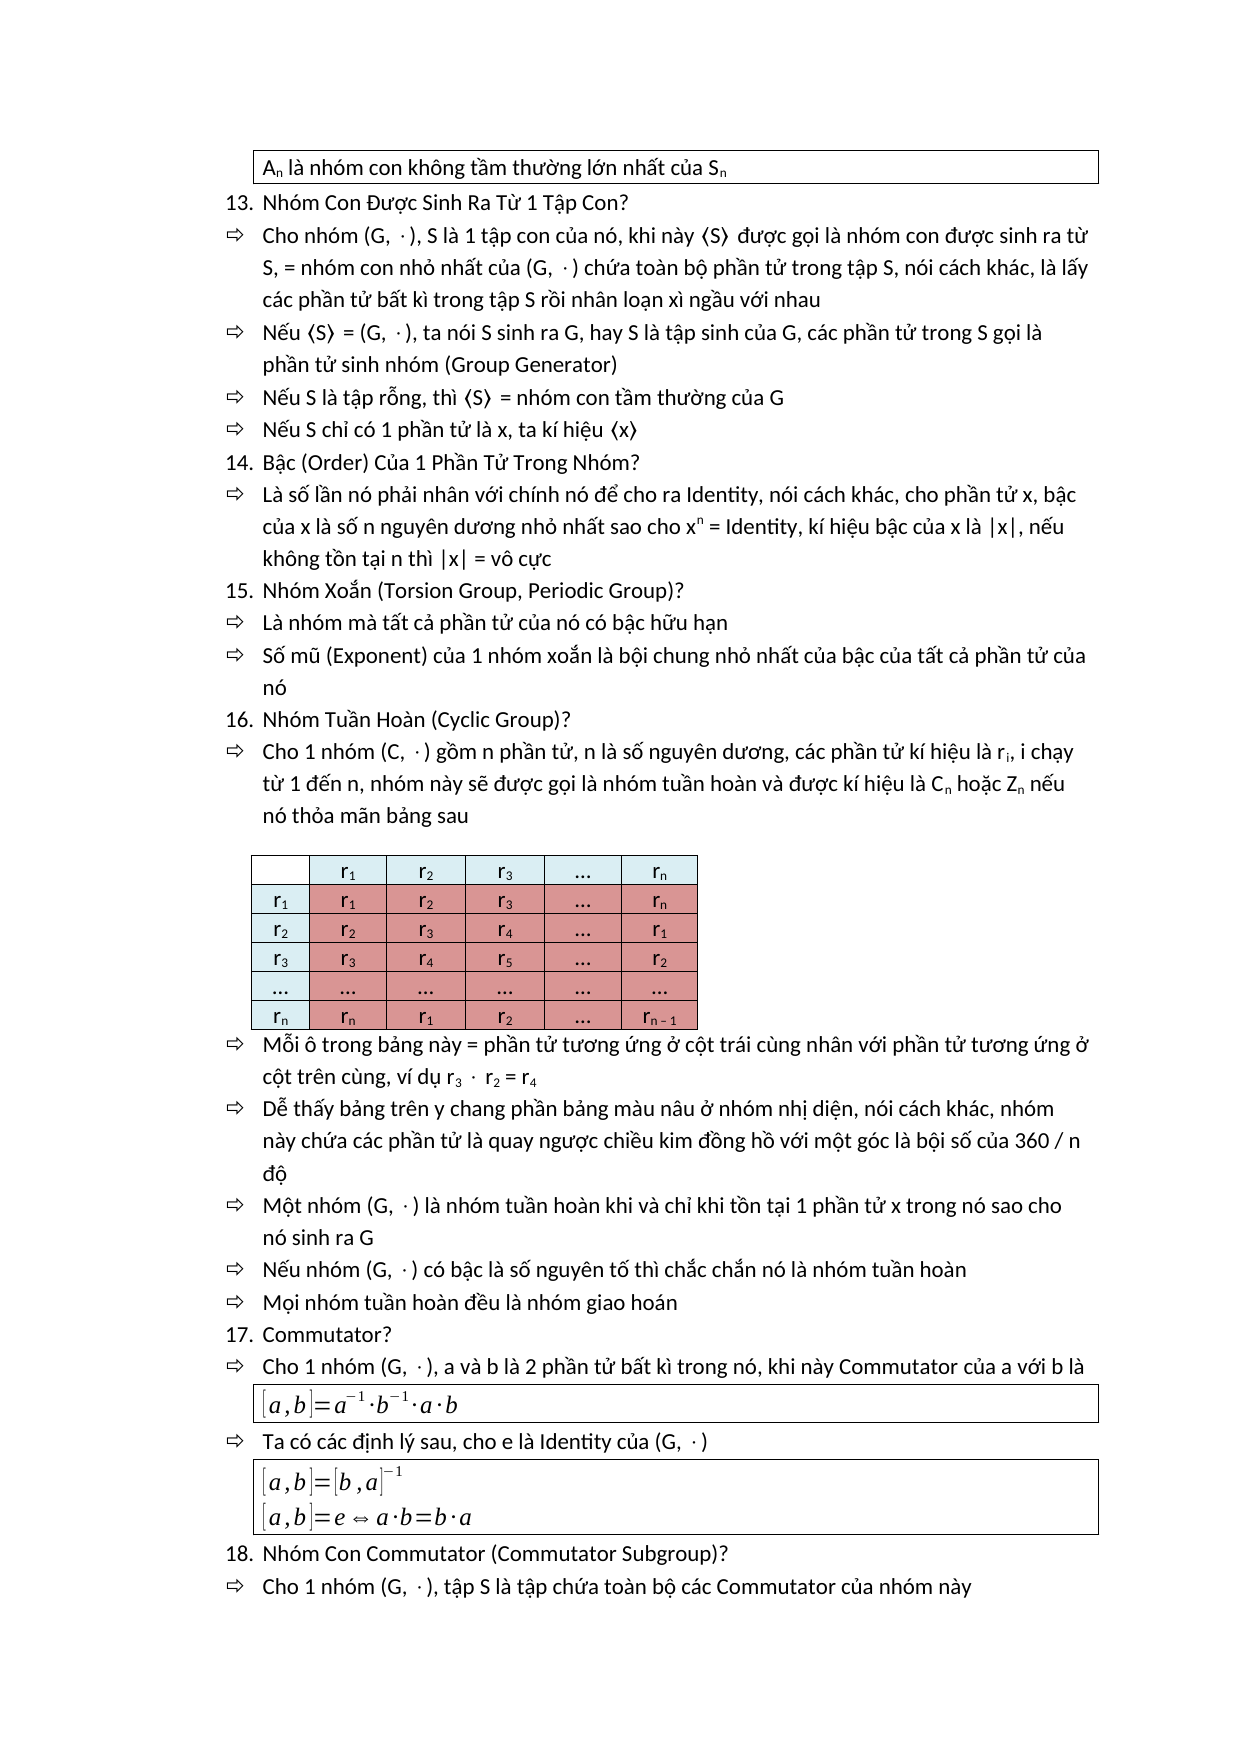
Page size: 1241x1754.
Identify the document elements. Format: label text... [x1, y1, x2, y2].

table_header r1 [310, 856, 386, 884]
table_cell … [545, 1001, 621, 1029]
table_cell … [545, 943, 621, 971]
table_cell r1 [310, 885, 386, 913]
table_cell … [622, 972, 697, 1000]
list Ta có các định lý sau, cho e là Identity của (G, ) [225, 1427, 1090, 1455]
table_cell r3 [466, 885, 544, 913]
list Nhóm Xoắn (Torsion Group, Periodic Group)? [225, 576, 1090, 604]
table_header … [545, 856, 621, 884]
table_cell … [252, 972, 309, 1000]
list Nếu S chỉ có 1 phần tử là x, ta kí hiệu 〈x〉 [225, 415, 1090, 443]
table_cell r4 [466, 914, 544, 942]
table_cell … [545, 885, 621, 913]
table_cell … [310, 972, 386, 1000]
table_cell r3 [252, 943, 309, 971]
table_cell r1 [252, 885, 309, 913]
list Nếu S là tập rỗng, thì 〈S〉 = nhóm con tầm thường của G [225, 382, 1090, 411]
table_header r3 [466, 856, 544, 884]
table_cell r2 [387, 885, 465, 913]
list An là nhóm con không tầm thường lớn nhất của Sn [254, 151, 1098, 183]
list Bậc (Order) Của 1 Phần Tử Trong Nhóm? [225, 448, 1090, 476]
list Là nhóm mà tất cả phần tử của nó có bậc hữu hạn [225, 608, 1090, 637]
list Dễ thấy bảng trên y chang phần bảng màu nâu ở nhóm nhị diện, nói cách khác, nhóm này chứa các phần tử là quay ngược chiều kim đồng hồ với một góc là bội số của 360 / n độ [225, 1094, 1090, 1187]
table_cell r3 [310, 943, 386, 971]
table_cell r5 [466, 943, 544, 971]
list Nếu 〈S〉 = (G, ), ta nói S sinh ra G, hay S là tập sinh của G, các phần tử trong S gọi là phần tử sinh nhóm (Group Generator) [225, 318, 1090, 378]
table_cell rn [622, 885, 697, 913]
table_cell r3 [387, 914, 465, 942]
list Nhóm Con Commutator (Commutator Subgroup)? [225, 1539, 1090, 1568]
table_cell r2 [252, 914, 309, 942]
table_cell ... [545, 914, 621, 942]
table_cell … [545, 972, 621, 1000]
list Mỗi ô trong bảng này = phần tử tương ứng ở cột trái cùng nhân với phần tử tương ứng ở cột trên cùng, ví dụ r3 r2 = r4 [225, 1030, 1090, 1090]
table_cell r2 [466, 1001, 544, 1029]
list Nhóm Tuần Hoàn (Cyclic Group)? [225, 705, 1090, 733]
table_cell … [466, 972, 544, 1000]
list Commutator? [225, 1320, 1090, 1348]
list Nếu nhóm (G, ) có bậc là số nguyên tố thì chắc chắn nó là nhóm tuần hoàn [225, 1255, 1090, 1283]
table_cell r1 [387, 1001, 465, 1029]
table_cell rn – 1 [622, 1001, 697, 1029]
list Là số lần nó phải nhân với chính nó để cho ra Identity, nói cách khác, cho phần tử x, bậc của x là số n nguyên dương nhỏ nhất sao cho xn = Identity, kí hiệu bậc của x là |x|, nếu không tồn tại n thì |x| = vô cực [225, 480, 1090, 572]
list Mọi nhóm tuần hoàn đều là nhóm giao hoán [225, 1288, 1090, 1316]
table_cell r1 [622, 914, 697, 942]
table_header r2 [387, 856, 465, 884]
table_header rn [622, 856, 697, 884]
list Nhóm Con Được Sinh Ra Từ 1 Tập Con? [225, 188, 1090, 216]
table_cell rn [310, 1001, 386, 1029]
list Cho nhóm (G, ), S là 1 tập con của nó, khi này 〈S〉 được gọi là nhóm con được sinh ra từ S, = nhóm con nhỏ nhất của (G, ) chứa toàn bộ phần tử trong tập S, nói cách khác, là lấy các phần tử bất kì trong tập S rồi nhân loạn xì ngầu với nhau [225, 221, 1090, 313]
list Cho 1 nhóm (C, ) gồm n phần tử, n là số nguyên dương, các phần tử kí hiệu là ri, i chạy từ 1 đến n, nhóm này sẽ được gọi là nhóm tuần hoàn và được kí hiệu là Cn hoặc Zn nếu nó thỏa mãn bảng sau [225, 737, 1090, 830]
table_cell … [387, 972, 465, 1000]
list Số mũ (Exponent) của 1 nhóm xoắn là bội chung nhỏ nhất của bậc của tất cả phần tử của nó [225, 641, 1090, 701]
list Một nhóm (G, ) là nhóm tuần hoàn khi và chỉ khi tồn tại 1 phần tử x trong nó sao cho nó sinh ra G [225, 1191, 1090, 1251]
table_cell rn [252, 1001, 309, 1029]
table_cell r4 [387, 943, 465, 971]
table_cell r2 [622, 943, 697, 971]
table_cell r2 [310, 914, 386, 942]
list Cho 1 nhóm (G, ), tập S là tập chứa toàn bộ các Commutator của nhóm này [225, 1572, 1090, 1600]
table_header [252, 856, 309, 884]
list Cho 1 nhóm (G, ), a và b là 2 phần tử bất kì trong nó, khi này Commutator của a với b là [225, 1352, 1090, 1380]
